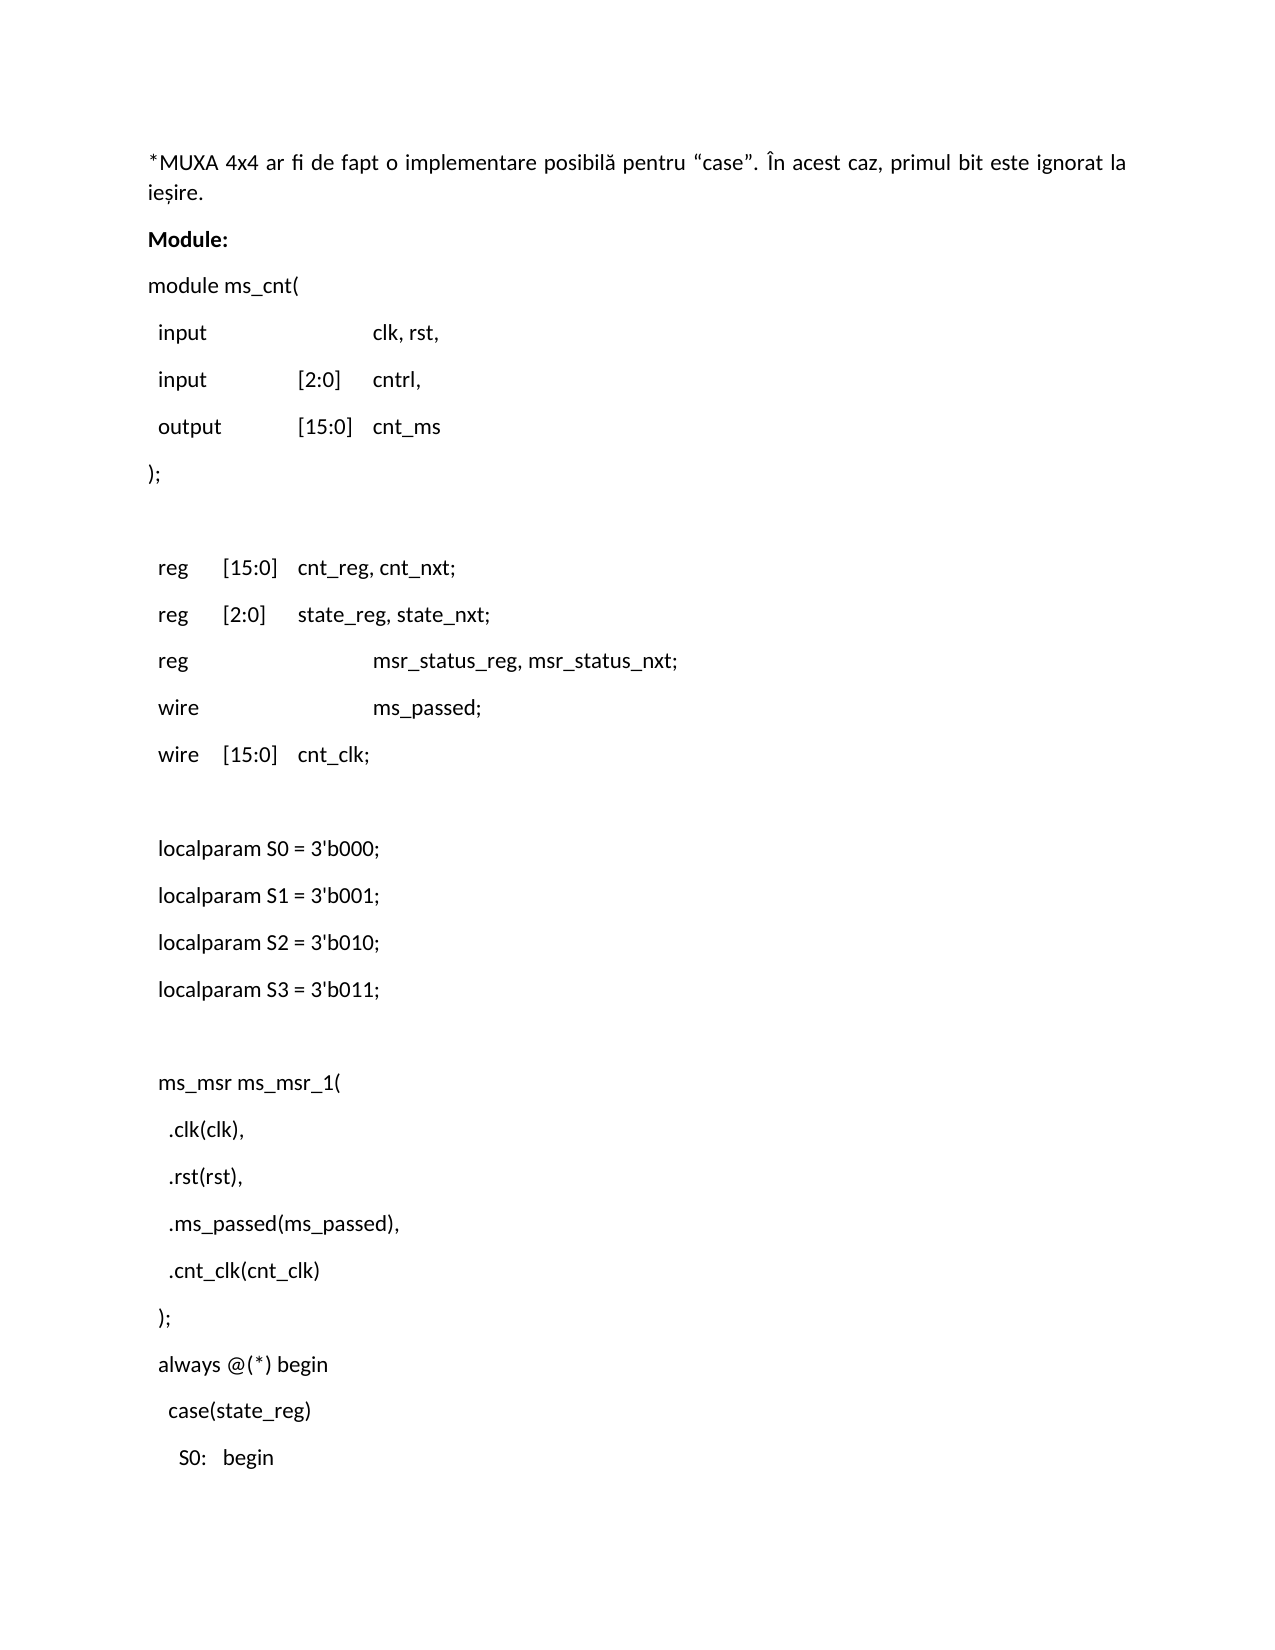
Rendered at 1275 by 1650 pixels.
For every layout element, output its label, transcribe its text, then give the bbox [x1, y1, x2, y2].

text module ms_cnt( [148, 272, 1127, 299]
text .ms_passed(ms_passed), [148, 1209, 1127, 1237]
text ); [148, 459, 1127, 487]
text localparam S1 = 3'b001; [148, 881, 1127, 909]
text output [15:0] cnt_ms [148, 412, 1127, 440]
text case(state_reg) [148, 1397, 1127, 1424]
text S0: begin [148, 1443, 1127, 1471]
text reg [2:0] state_reg, state_nxt; [148, 600, 1127, 628]
text localparam S0 = 3'b000; [148, 834, 1127, 862]
text input clk, rst, [148, 318, 1127, 346]
text reg [15:0] cnt_reg, cnt_nxt; [148, 553, 1127, 581]
text input [2:0] cntrl, [148, 365, 1127, 393]
text ms_msr ms_msr_1( [148, 1068, 1127, 1096]
text Module: [148, 225, 1127, 253]
text wire [15:0] cnt_clk; [148, 740, 1127, 768]
text .cnt_clk(cnt_clk) [148, 1256, 1127, 1284]
text .rst(rst), [148, 1162, 1127, 1190]
text reg msr_status_reg, msr_status_nxt; [148, 647, 1127, 674]
text localparam S3 = 3'b011; [148, 975, 1127, 1003]
text *MUXA 4x4 ar fi de fapt o implementare posibilă pentru “case”. În acest caz, primul bit este ignorat la ieșire. [148, 148, 1127, 206]
text .clk(clk), [148, 1115, 1127, 1143]
text always @(*) begin [148, 1350, 1127, 1378]
text ); [148, 1303, 1127, 1331]
text wire ms_passed; [148, 693, 1127, 721]
text localparam S2 = 3'b010; [148, 928, 1127, 956]
